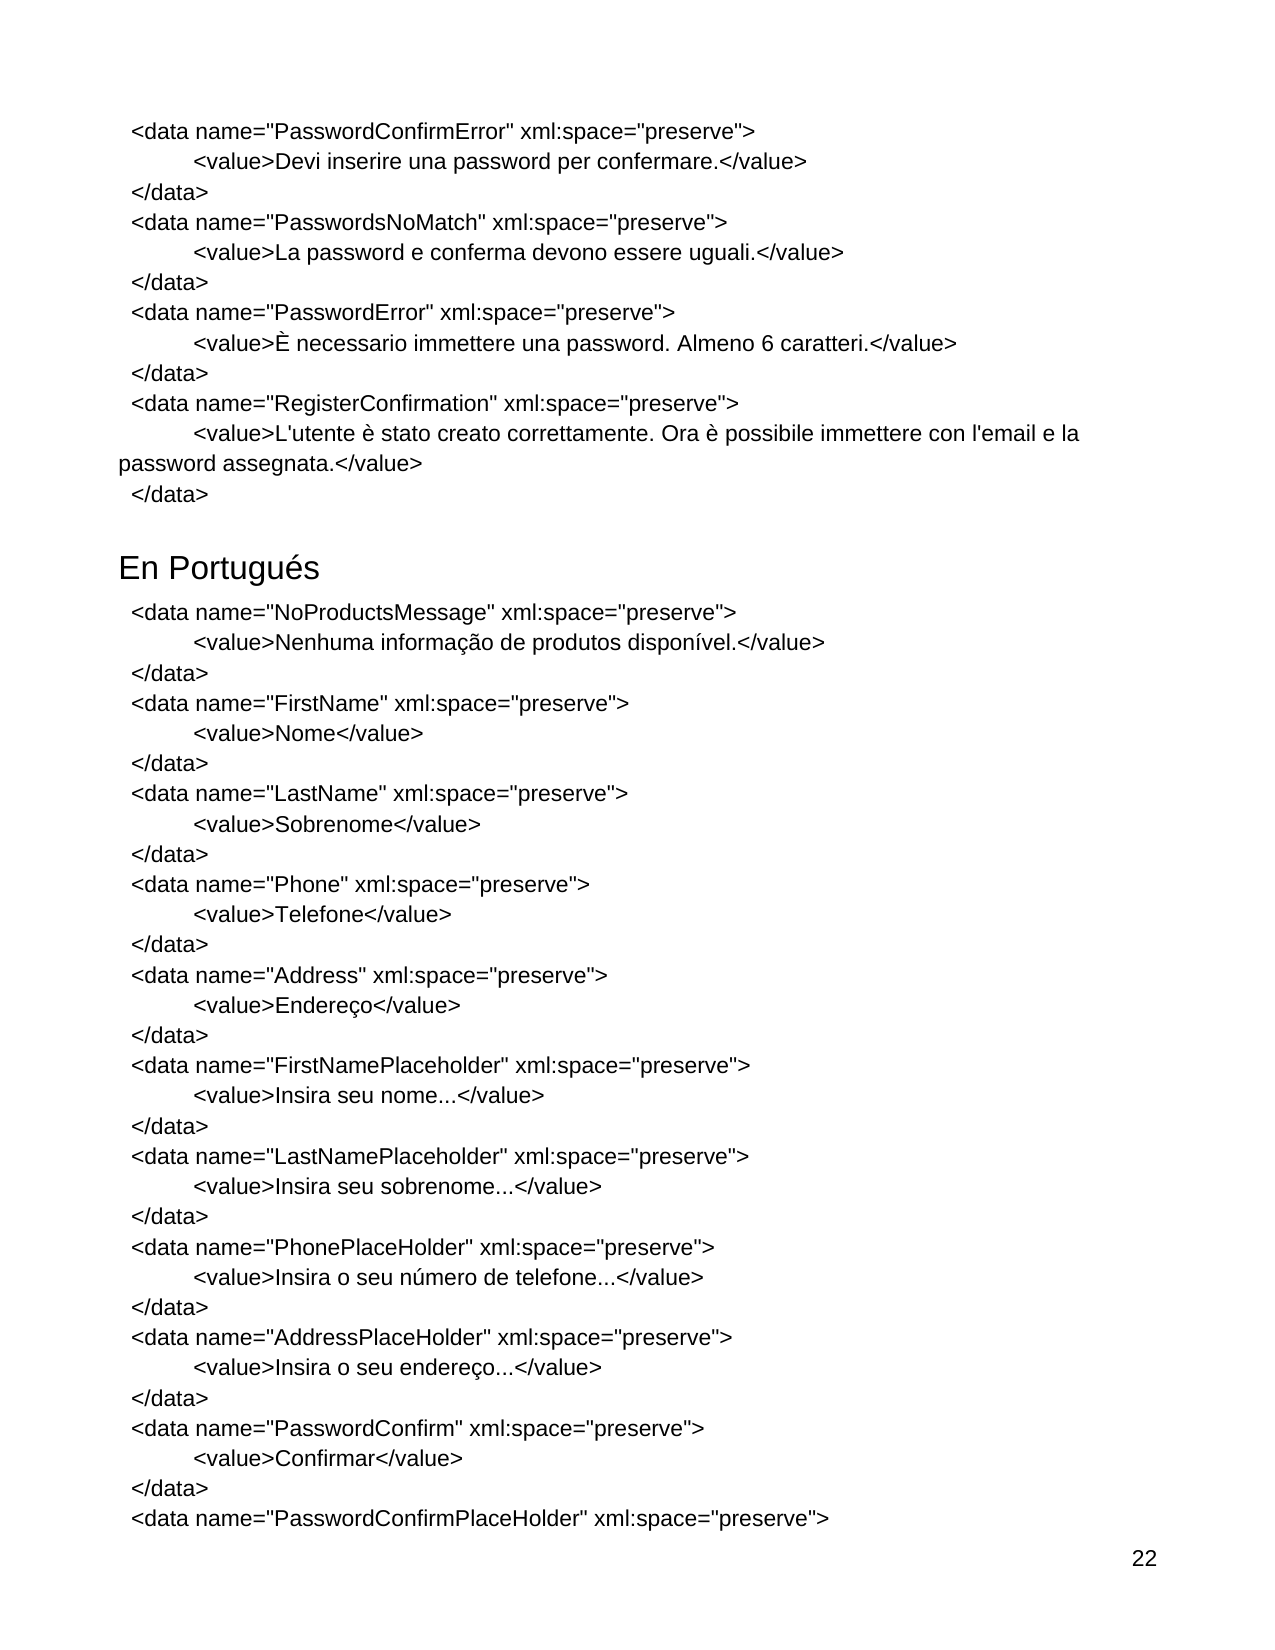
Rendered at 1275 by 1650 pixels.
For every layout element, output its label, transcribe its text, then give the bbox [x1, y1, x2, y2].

text <data name="RegisterConfirmation" xml:space="preserve"> [118, 390, 1157, 416]
subtitle En Portugués [118, 548, 1157, 587]
text </data> [118, 1113, 1157, 1139]
text <value>Confirmar</value> [118, 1445, 1157, 1471]
text <data name="PhonePlaceHolder" xml:space="preserve"> [118, 1233, 1157, 1260]
text <value>Insira seu nome...</value> [118, 1082, 1157, 1109]
text </data> [118, 1294, 1157, 1320]
text <value>Sobrenome</value> [118, 811, 1157, 837]
text <data name="AddressPlaceHolder" xml:space="preserve"> [118, 1324, 1157, 1351]
text <data name="PasswordConfirm" xml:space="preserve"> [118, 1415, 1157, 1441]
text <value>Endereço</value> [118, 992, 1157, 1018]
text </data> [118, 178, 1157, 205]
text </data> [118, 841, 1157, 867]
text </data> [118, 931, 1157, 958]
text <value>L'utente è stato creato correttamente. Ora è possibile immettere con l'email e la password assegnata.</value> [118, 420, 1157, 477]
text <data name="PasswordConfirmPlaceHolder" xml:space="preserve"> [118, 1505, 1157, 1532]
text <data name="LastNamePlaceholder" xml:space="preserve"> [118, 1143, 1157, 1169]
text <value>La password e conferma devono essere uguali.</value> [118, 239, 1157, 265]
text </data> [118, 360, 1157, 386]
text </data> [118, 269, 1157, 295]
text <data name="FirstName" xml:space="preserve"> [118, 690, 1157, 716]
text </data> [118, 659, 1157, 686]
text <value>Insira o seu endereço...</value> [118, 1354, 1157, 1381]
text </data> [118, 1384, 1157, 1411]
text <data name="PasswordError" xml:space="preserve"> [118, 299, 1157, 326]
text <data name="Address" xml:space="preserve"> [118, 962, 1157, 988]
text <value>Insira seu sobrenome...</value> [118, 1173, 1157, 1199]
text <data name="FirstNamePlaceholder" xml:space="preserve"> [118, 1052, 1157, 1079]
text <value>Nenhuma informação de produtos disponível.</value> [118, 629, 1157, 656]
text <data name="LastName" xml:space="preserve"> [118, 780, 1157, 807]
text </data> [118, 1203, 1157, 1230]
text <value>Telefone</value> [118, 901, 1157, 928]
text <data name="Phone" xml:space="preserve"> [118, 871, 1157, 897]
text <value>È necessario immettere una password. Almeno 6 caratteri.</value> [118, 329, 1157, 356]
text <value>Devi inserire una password per confermare.</value> [118, 148, 1157, 174]
text <data name="NoProductsMessage" xml:space="preserve"> [118, 599, 1157, 626]
text <data name="PasswordConfirmError" xml:space="preserve"> [118, 118, 1157, 144]
text </data> [118, 481, 1157, 507]
text </data> [118, 1022, 1157, 1048]
text </data> [118, 750, 1157, 777]
text </data> [118, 1475, 1157, 1502]
text <value>Nome</value> [118, 720, 1157, 746]
text <value>Insira o seu número de telefone...</value> [118, 1264, 1157, 1290]
text <data name="PasswordsNoMatch" xml:space="preserve"> [118, 209, 1157, 235]
